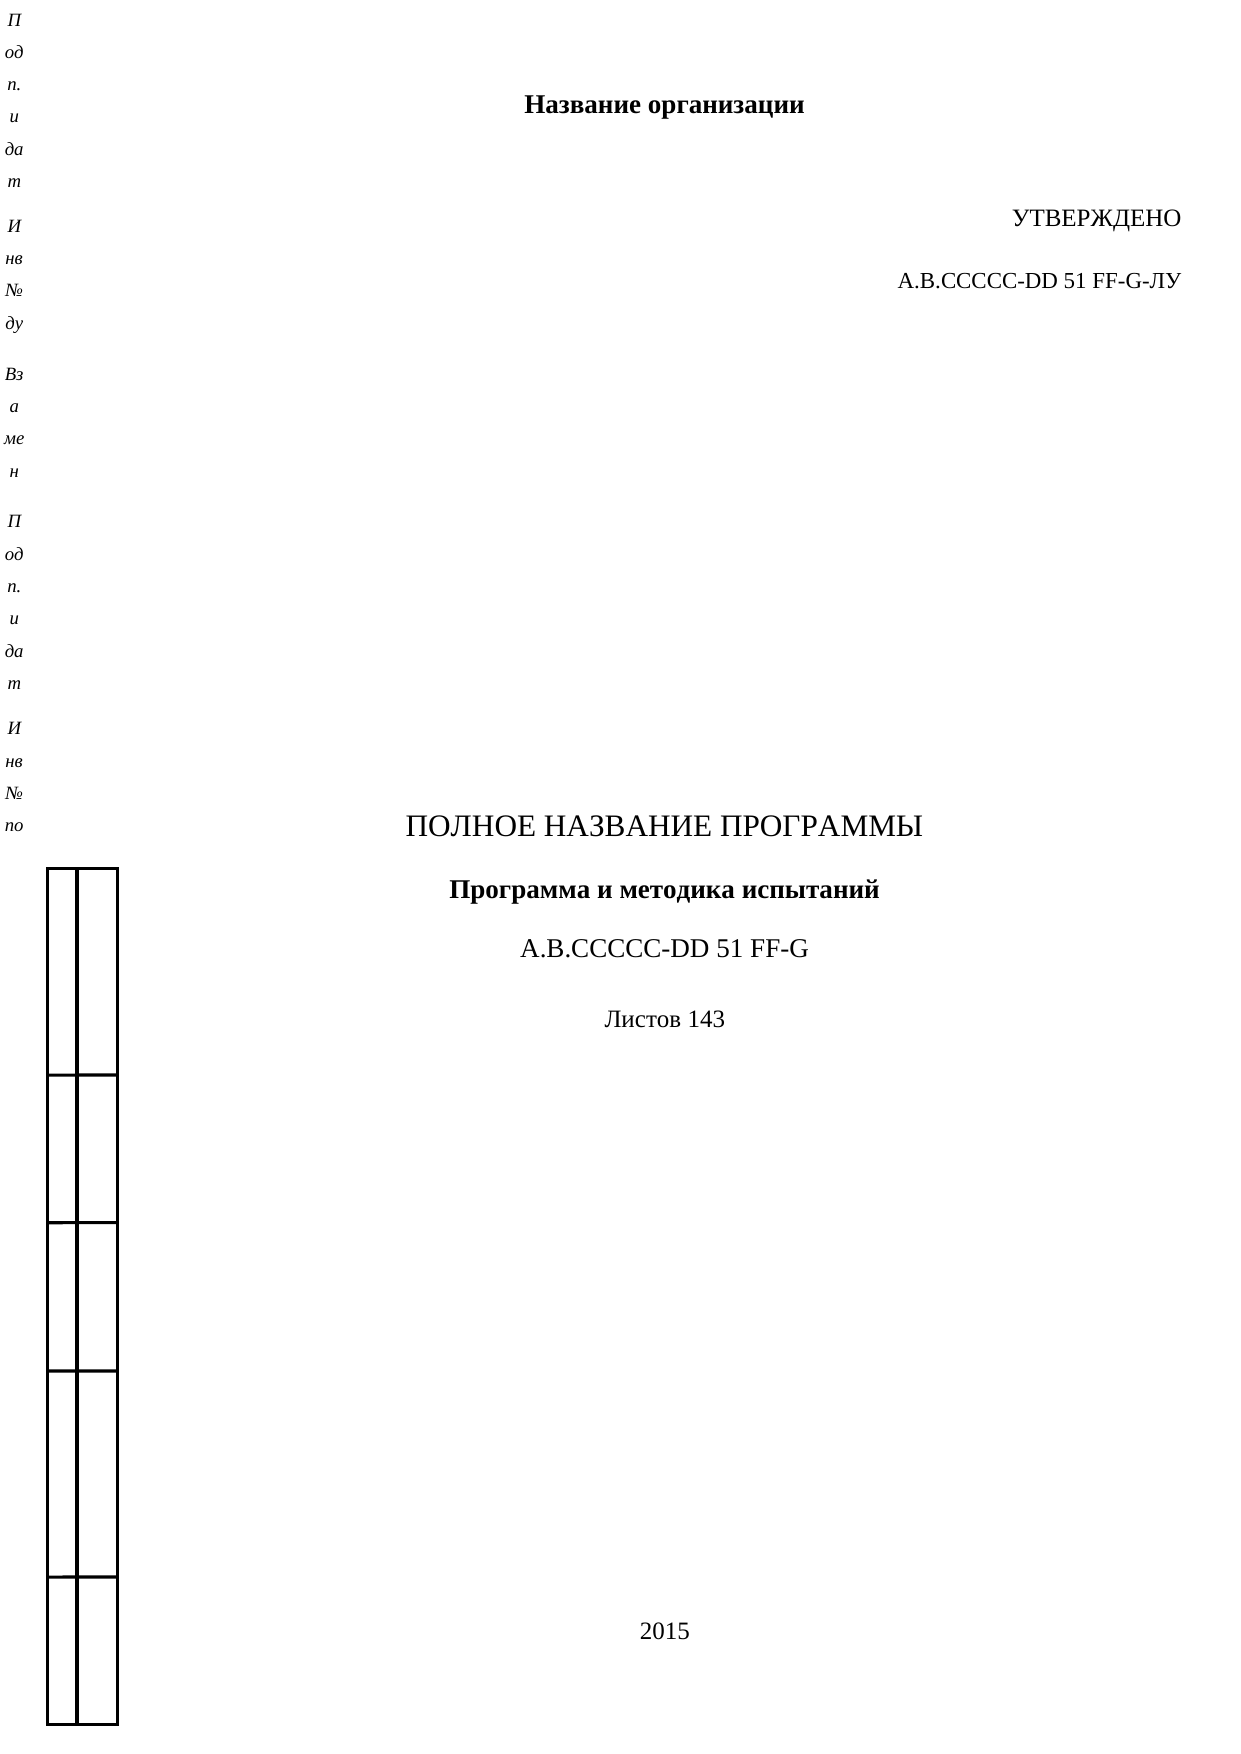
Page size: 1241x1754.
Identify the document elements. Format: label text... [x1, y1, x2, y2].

text Название организации [148, 89, 1181, 120]
text A.B.CCCCC-DD 51 FF-G [148, 932, 1181, 963]
text Листов 3 [148, 1004, 1181, 1033]
text Полное название программы [148, 807, 1181, 843]
text -ЛУ [148, 267, 1181, 294]
text УТВЕРЖДЕНО [148, 203, 1181, 232]
text 2015 [148, 1616, 1181, 1645]
